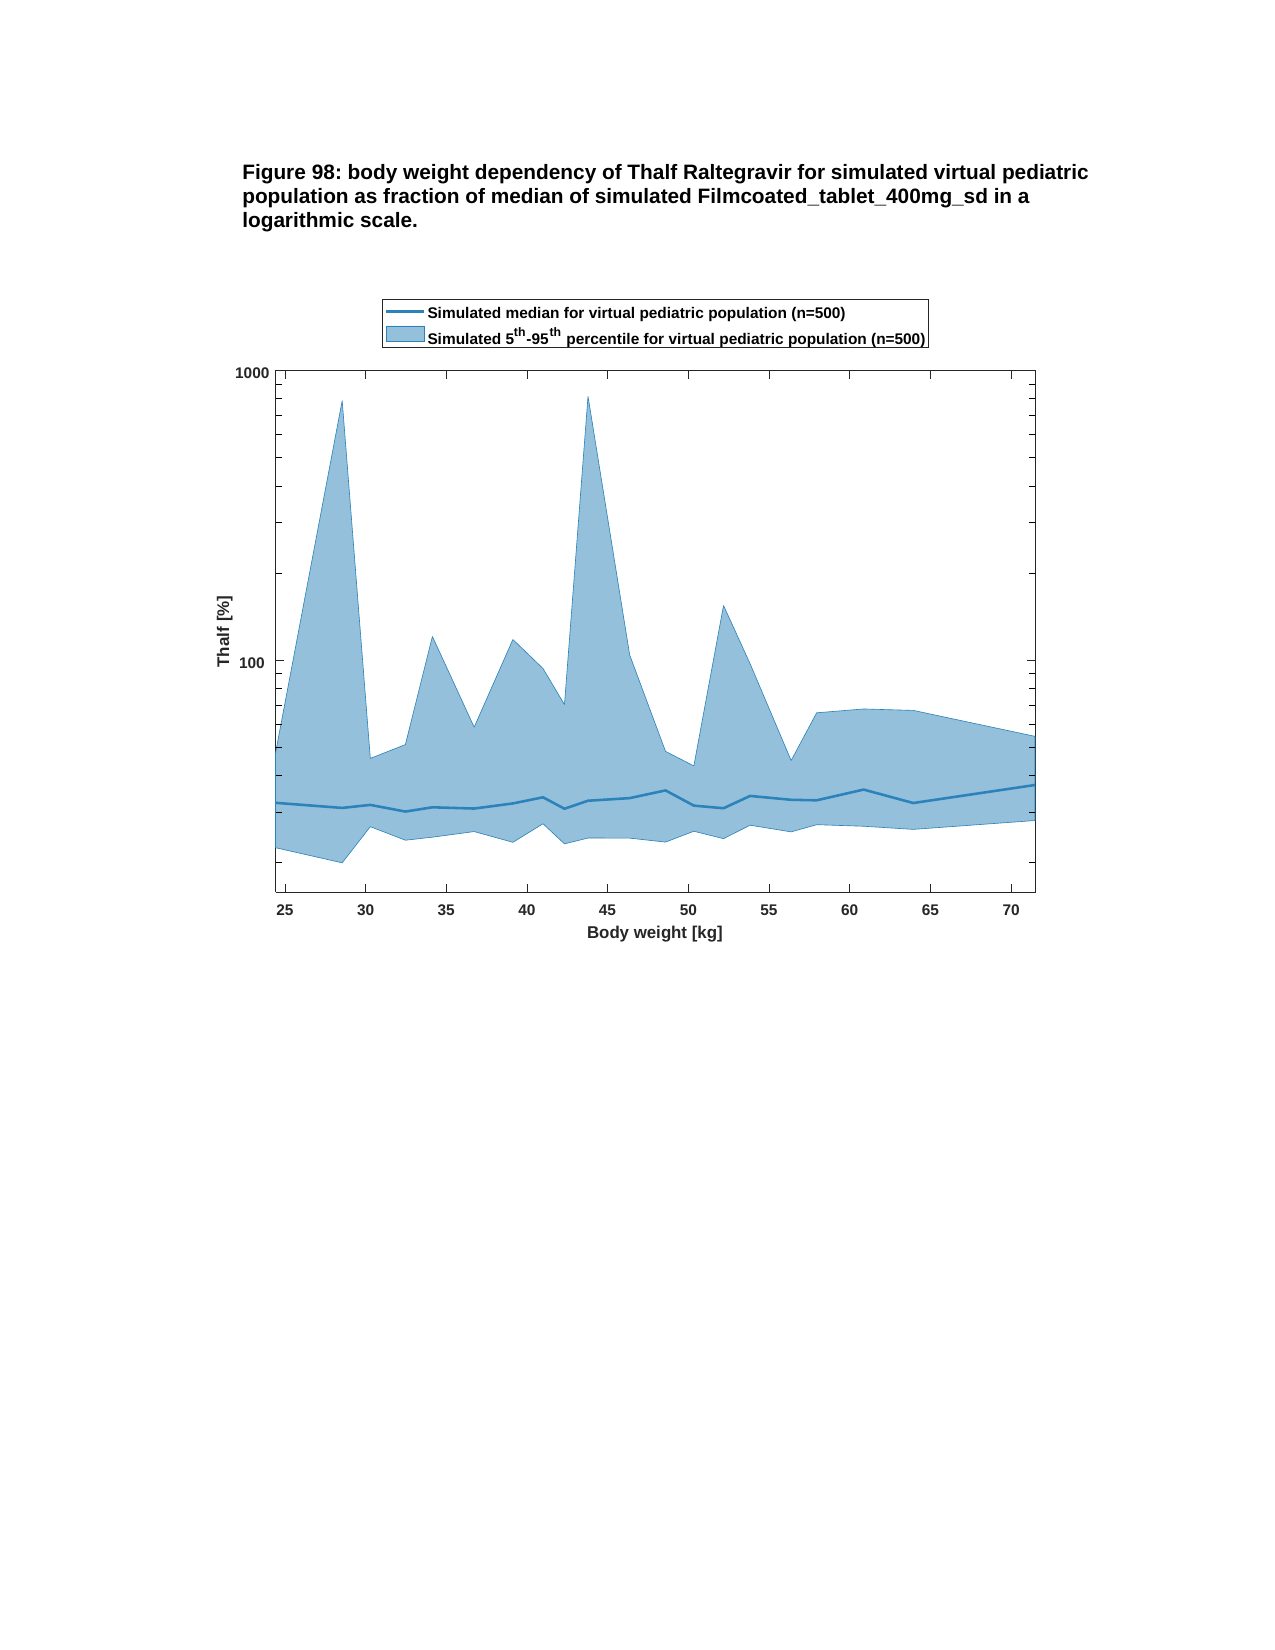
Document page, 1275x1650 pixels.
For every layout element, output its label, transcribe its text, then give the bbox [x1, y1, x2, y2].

table_cell [337, 405, 344, 424]
table_cell [369, 639, 566, 759]
